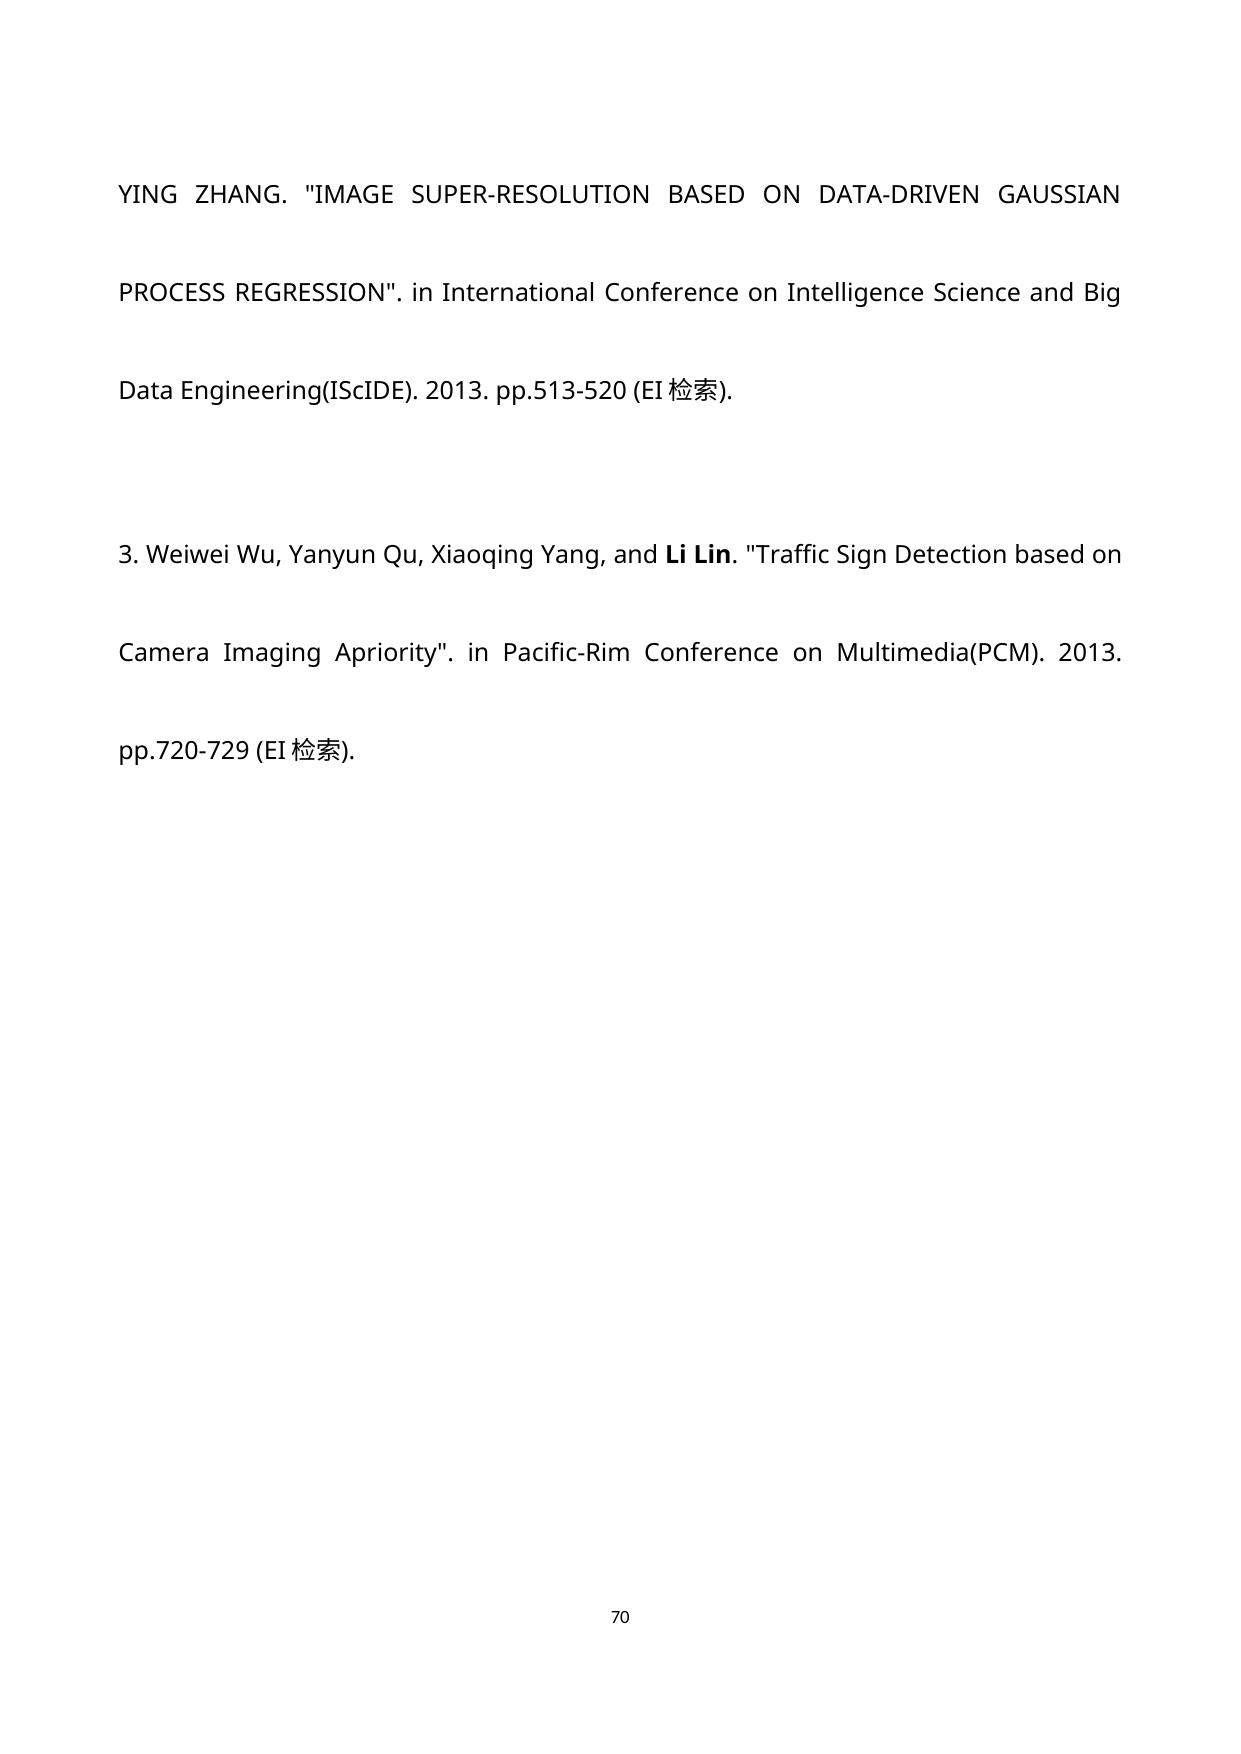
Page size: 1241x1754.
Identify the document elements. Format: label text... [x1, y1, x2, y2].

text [118, 161, 1122, 421]
text 3. Weiwei Wu, Yanyun Qu, Xiaoqing Yang, and Li Lin. "Traffic Sign Detection based on Camera Imaging Apriority". in Pacific-Rim Conference on Multimedia(PCM). 2013. pp.720-729 (EI检索). [118, 521, 1122, 781]
